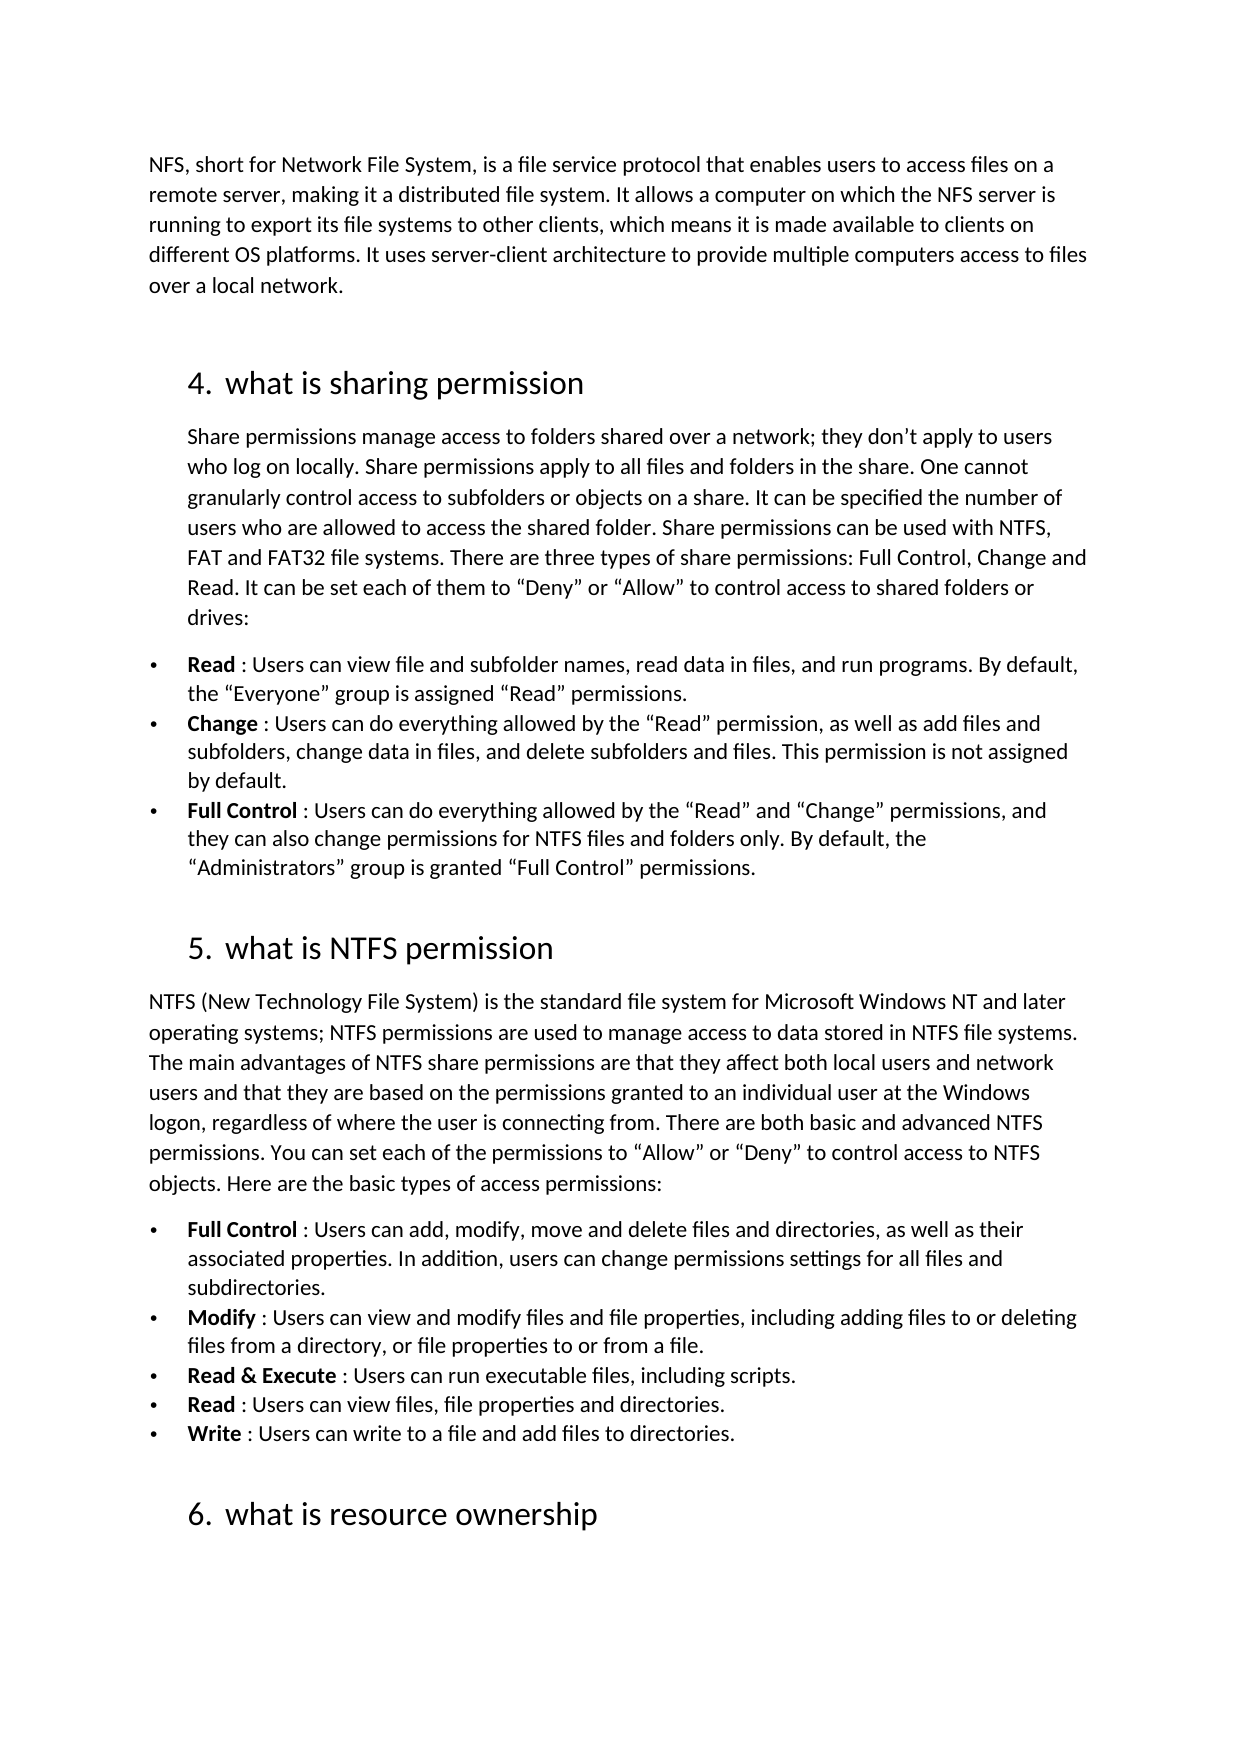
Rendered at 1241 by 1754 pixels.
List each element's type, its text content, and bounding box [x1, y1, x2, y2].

list Read & Execute : Users can run executable files, including scripts. [150, 1361, 1089, 1389]
list Full Control : Users can do everything allowed by the “Read” and “Change” permissions, and they can also change permissions for NTFS files and folders only. By default, the “Administrators” group is granted “Full Control” permissions. [150, 796, 1089, 881]
list what is NTFS permission [187, 927, 1090, 967]
list what is sharing permission [187, 362, 1090, 402]
text NFS, short for Network File System, is a file service protocol that enables users to access files on a remote server, making it a distributed file system. It allows a computer on which the NFS server is running to export its file systems to other clients, which means it is made available to clients on different OS platforms. It uses server-client architecture to provide multiple computers access to files over a local network. [148, 150, 1089, 299]
list Full Control : Users can add, modify, move and delete files and directories, as well as their associated properties. In addition, users can change permissions settings for all files and subdirectories. [150, 1216, 1089, 1301]
list what is resource ownership [187, 1493, 1090, 1534]
list Read : Users can view file and subfolder names, read data in files, and run programs. By default, the “Everyone” group is assigned “Read” permissions. [150, 650, 1089, 707]
list Read : Users can view files, file properties and directories. [150, 1390, 1089, 1418]
list Modify : Users can view and modify files and file properties, including adding files to or deleting files from a directory, or file properties to or from a file. [150, 1303, 1089, 1359]
text Share permissions manage access to folders shared over a network; they don’t apply to users who log on locally. Share permissions apply to all files and folders in the share. One cannot granularly control access to subfolders or objects on a share. It can be specified the number of users who are allowed to access the shared folder. Share permissions can be used with NTFS, FAT and FAT32 file systems. There are three types of share permissions: Full Control, Change and Read. It can be set each of them to “Deny” or “Allow” to control access to shared folders or drives: [187, 422, 1089, 632]
list Change : Users can do everything allowed by the “Read” permission, as well as add files and subfolders, change data in files, and delete subfolders and files. This permission is not assigned by default. [150, 709, 1089, 794]
text NTFS (New Technology File System) is the standard file system for Microsoft Windows NT and later operating systems; NTFS permissions are used to manage access to data stored in NTFS file systems. The main advantages of NTFS share permissions are that they affect both local users and network users and that they are based on the permissions granted to an individual user at the Windows logon, regardless of where the user is connecting from. There are both basic and advanced NTFS permissions. You can set each of the permissions to “Allow” or “Deny” to control access to NTFS objects. Here are the basic types of access permissions: [148, 987, 1089, 1197]
list Write : Users can write to a file and add files to directories. [150, 1419, 1089, 1448]
